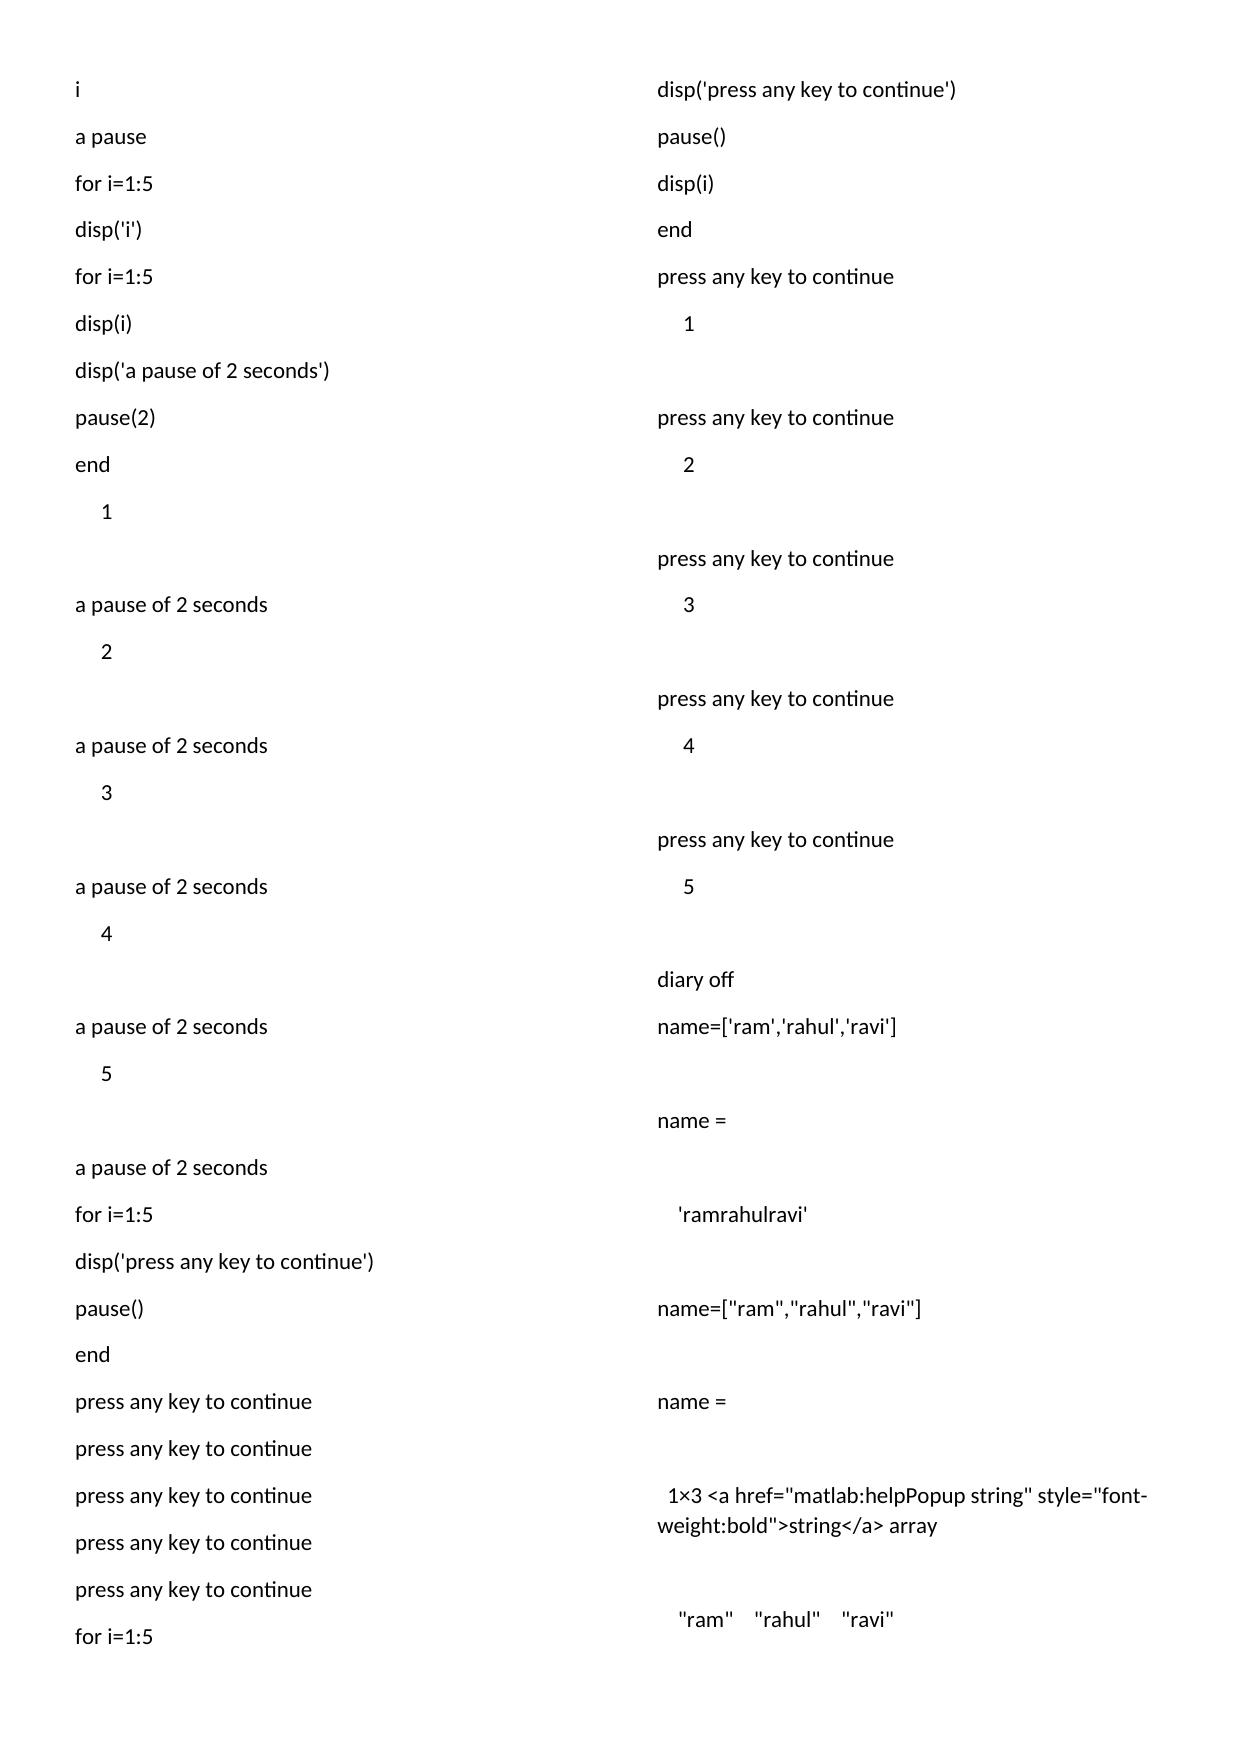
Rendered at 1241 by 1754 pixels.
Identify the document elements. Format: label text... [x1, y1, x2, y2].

text for i=1:5 [75, 1200, 583, 1228]
text name=["ram","rahul","ravi"] [657, 1294, 1165, 1322]
text a pause of 2 seconds [75, 872, 583, 900]
text for i=1:5 [75, 262, 583, 291]
text press any key to continue [75, 1575, 583, 1603]
text end [75, 450, 583, 478]
text a pause of 2 seconds [75, 731, 583, 759]
text pause() [657, 122, 1165, 150]
text for i=1:5 [75, 1622, 583, 1650]
text for i=1:5 [75, 169, 583, 197]
text disp('a pause of 2 seconds') [75, 356, 583, 384]
text press any key to continue [657, 544, 1165, 572]
text end [75, 1341, 583, 1369]
text a pause of 2 seconds [75, 1012, 583, 1041]
text 1 [75, 497, 583, 525]
text pause(2) [75, 403, 583, 431]
text press any key to continue [75, 1481, 583, 1509]
text i [75, 75, 583, 103]
text pause() [75, 1294, 583, 1322]
text end [657, 216, 1165, 244]
text a pause of 2 seconds [75, 1153, 583, 1181]
text a pause of 2 seconds [75, 591, 583, 619]
text name=['ram','rahul','ravi'] [657, 1012, 1165, 1041]
text disp('press any key to continue') [657, 75, 1165, 103]
text 4 [657, 731, 1165, 759]
text 5 [657, 872, 1165, 900]
text press any key to continue [657, 825, 1165, 853]
text 5 [75, 1059, 583, 1087]
text press any key to continue [75, 1387, 583, 1416]
text 2 [657, 450, 1165, 478]
text disp(i) [657, 169, 1165, 197]
text 4 [75, 919, 583, 947]
text press any key to continue [657, 684, 1165, 712]
text press any key to continue [75, 1528, 583, 1556]
text 1 [657, 309, 1165, 337]
text name = [657, 1387, 1165, 1416]
text "ram" "rahul" "ravi" [657, 1605, 1165, 1633]
text disp('i') [75, 216, 583, 244]
text name = [657, 1106, 1165, 1134]
text 'ramrahulravi' [657, 1200, 1165, 1228]
text 2 [75, 637, 583, 666]
text press any key to continue [75, 1434, 583, 1462]
text press any key to continue [657, 262, 1165, 291]
text diary off [657, 966, 1165, 994]
text disp(i) [75, 309, 583, 337]
text press any key to continue [657, 403, 1165, 431]
text 3 [75, 778, 583, 806]
text 3 [657, 591, 1165, 619]
text a pause [75, 122, 583, 150]
text disp('press any key to continue') [75, 1247, 583, 1275]
text 1×3 <a href="matlab:helpPopup string" style="font-weight:bold">string</a> array [657, 1481, 1165, 1539]
